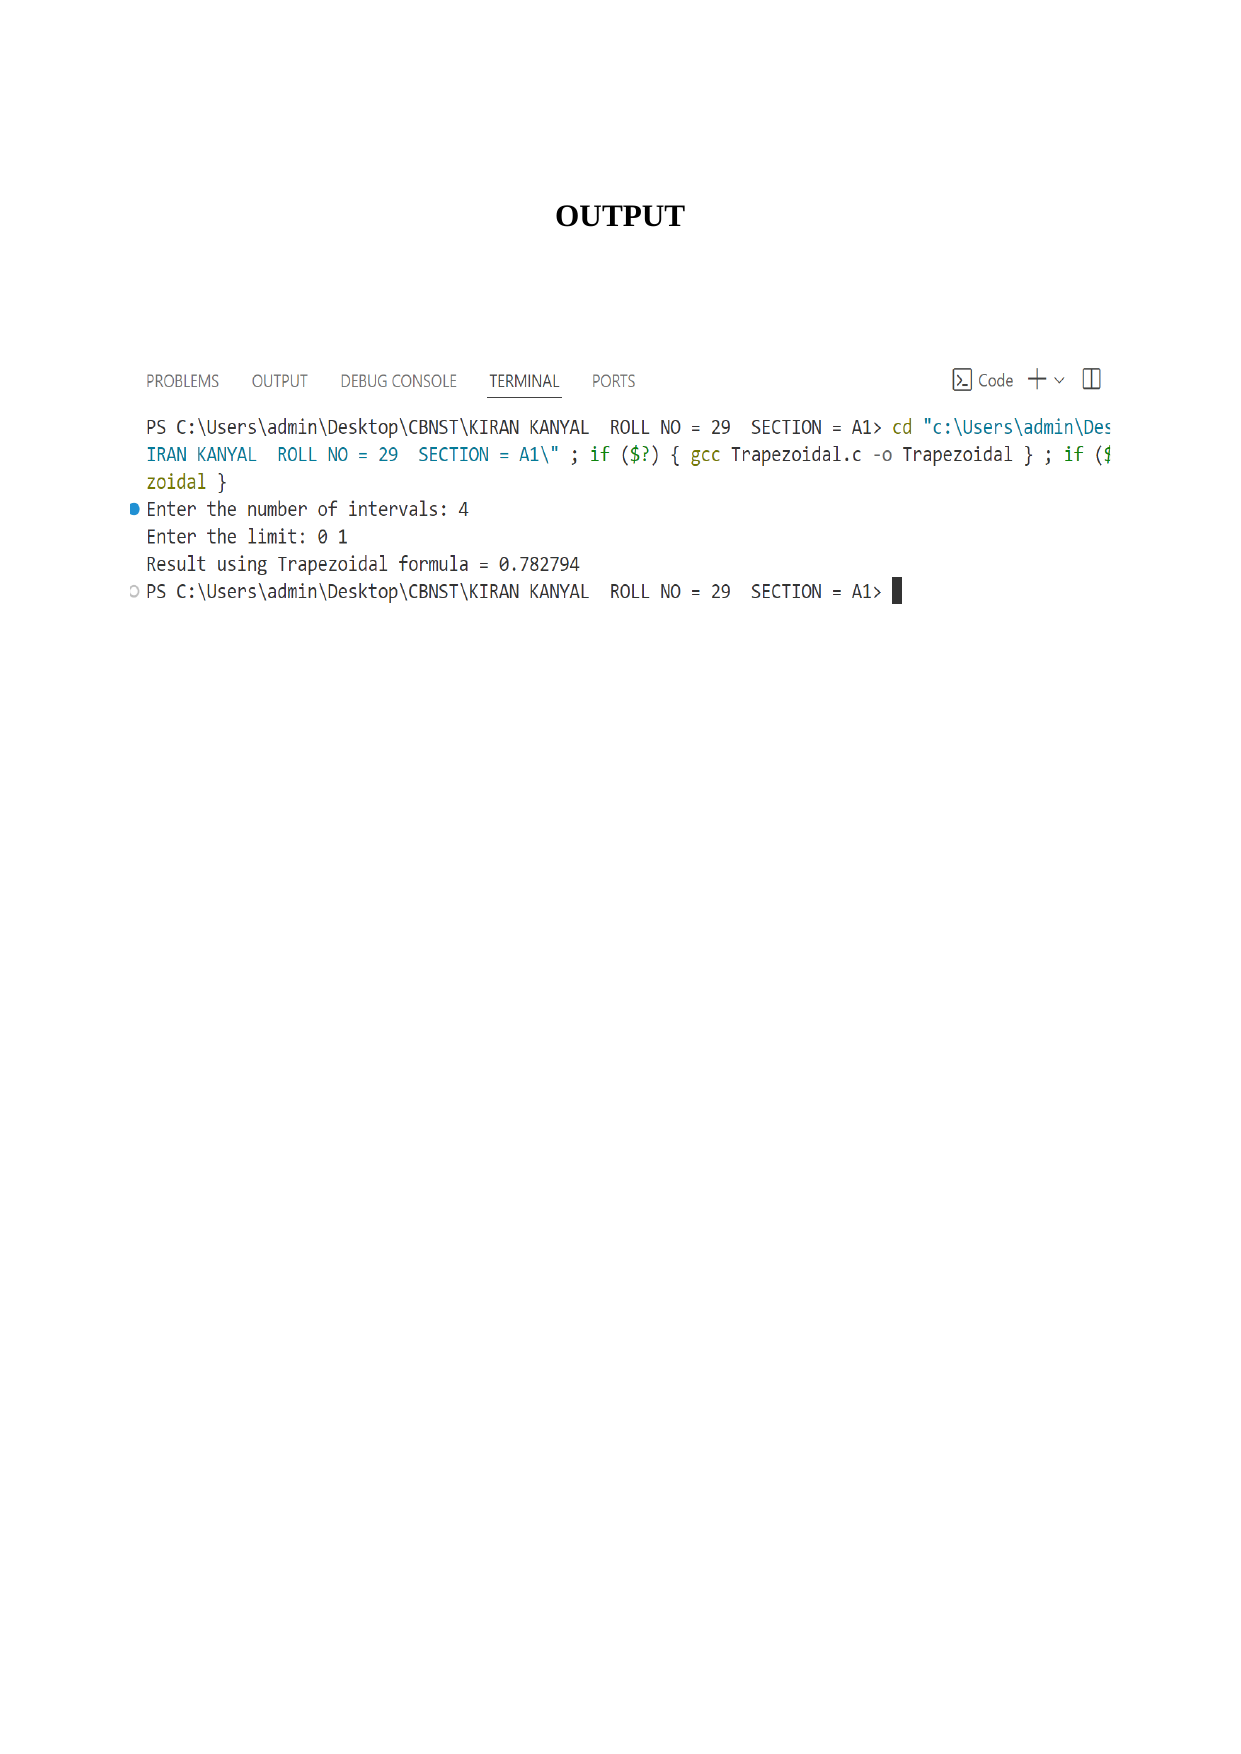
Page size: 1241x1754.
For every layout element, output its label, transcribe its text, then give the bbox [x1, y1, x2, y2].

picture [130, 352, 1110, 875]
text OUTPUT [150, 198, 1090, 234]
